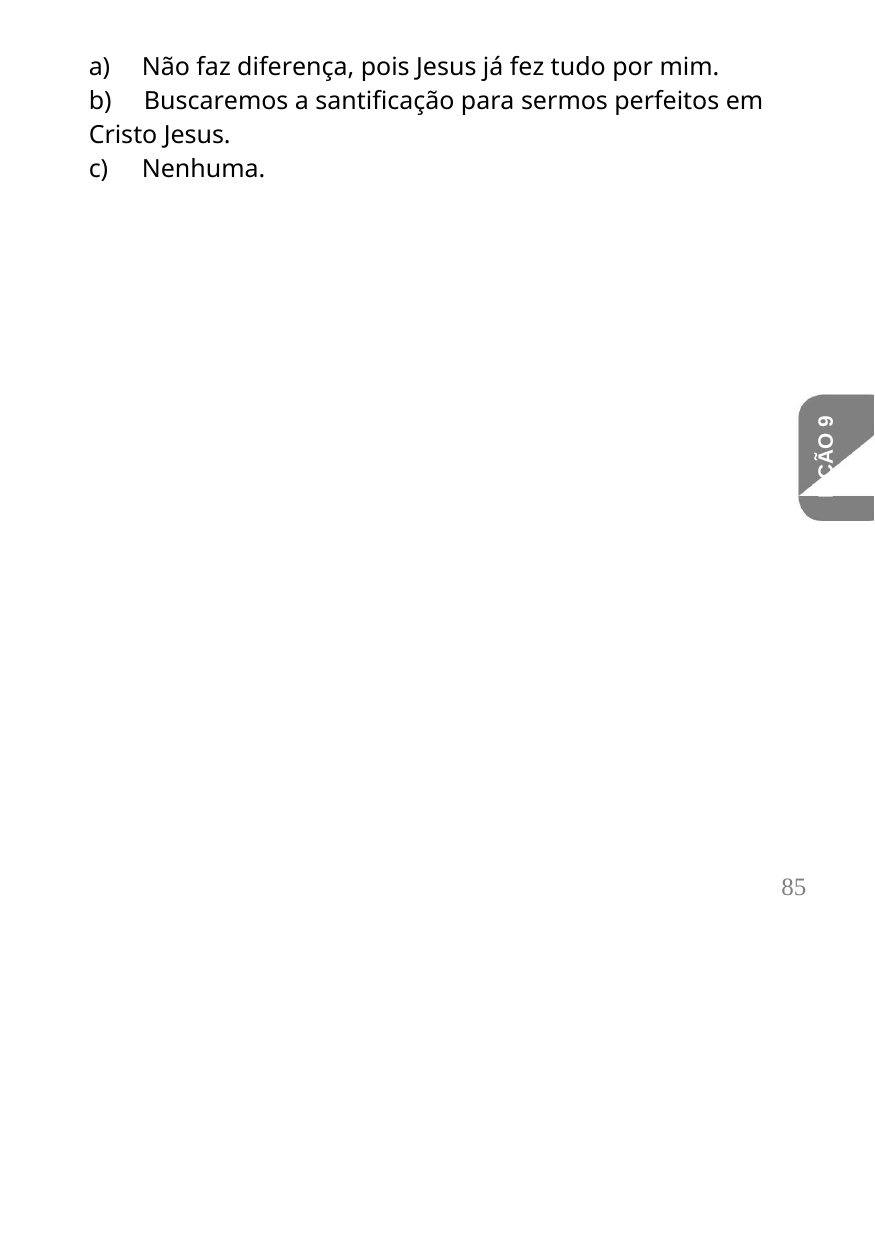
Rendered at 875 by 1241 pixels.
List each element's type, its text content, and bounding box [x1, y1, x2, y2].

list Nenhuma. [88, 151, 785, 185]
table_header LIÇÃO 9 [813, 415, 837, 498]
picture [796, 392, 874, 523]
list Não faz diferença, pois Jesus já fez tudo por mim. [88, 49, 785, 83]
text 85 [781, 872, 837, 900]
list Buscaremos a santificação para sermos perfeitos em Cristo Jesus. [88, 83, 785, 151]
